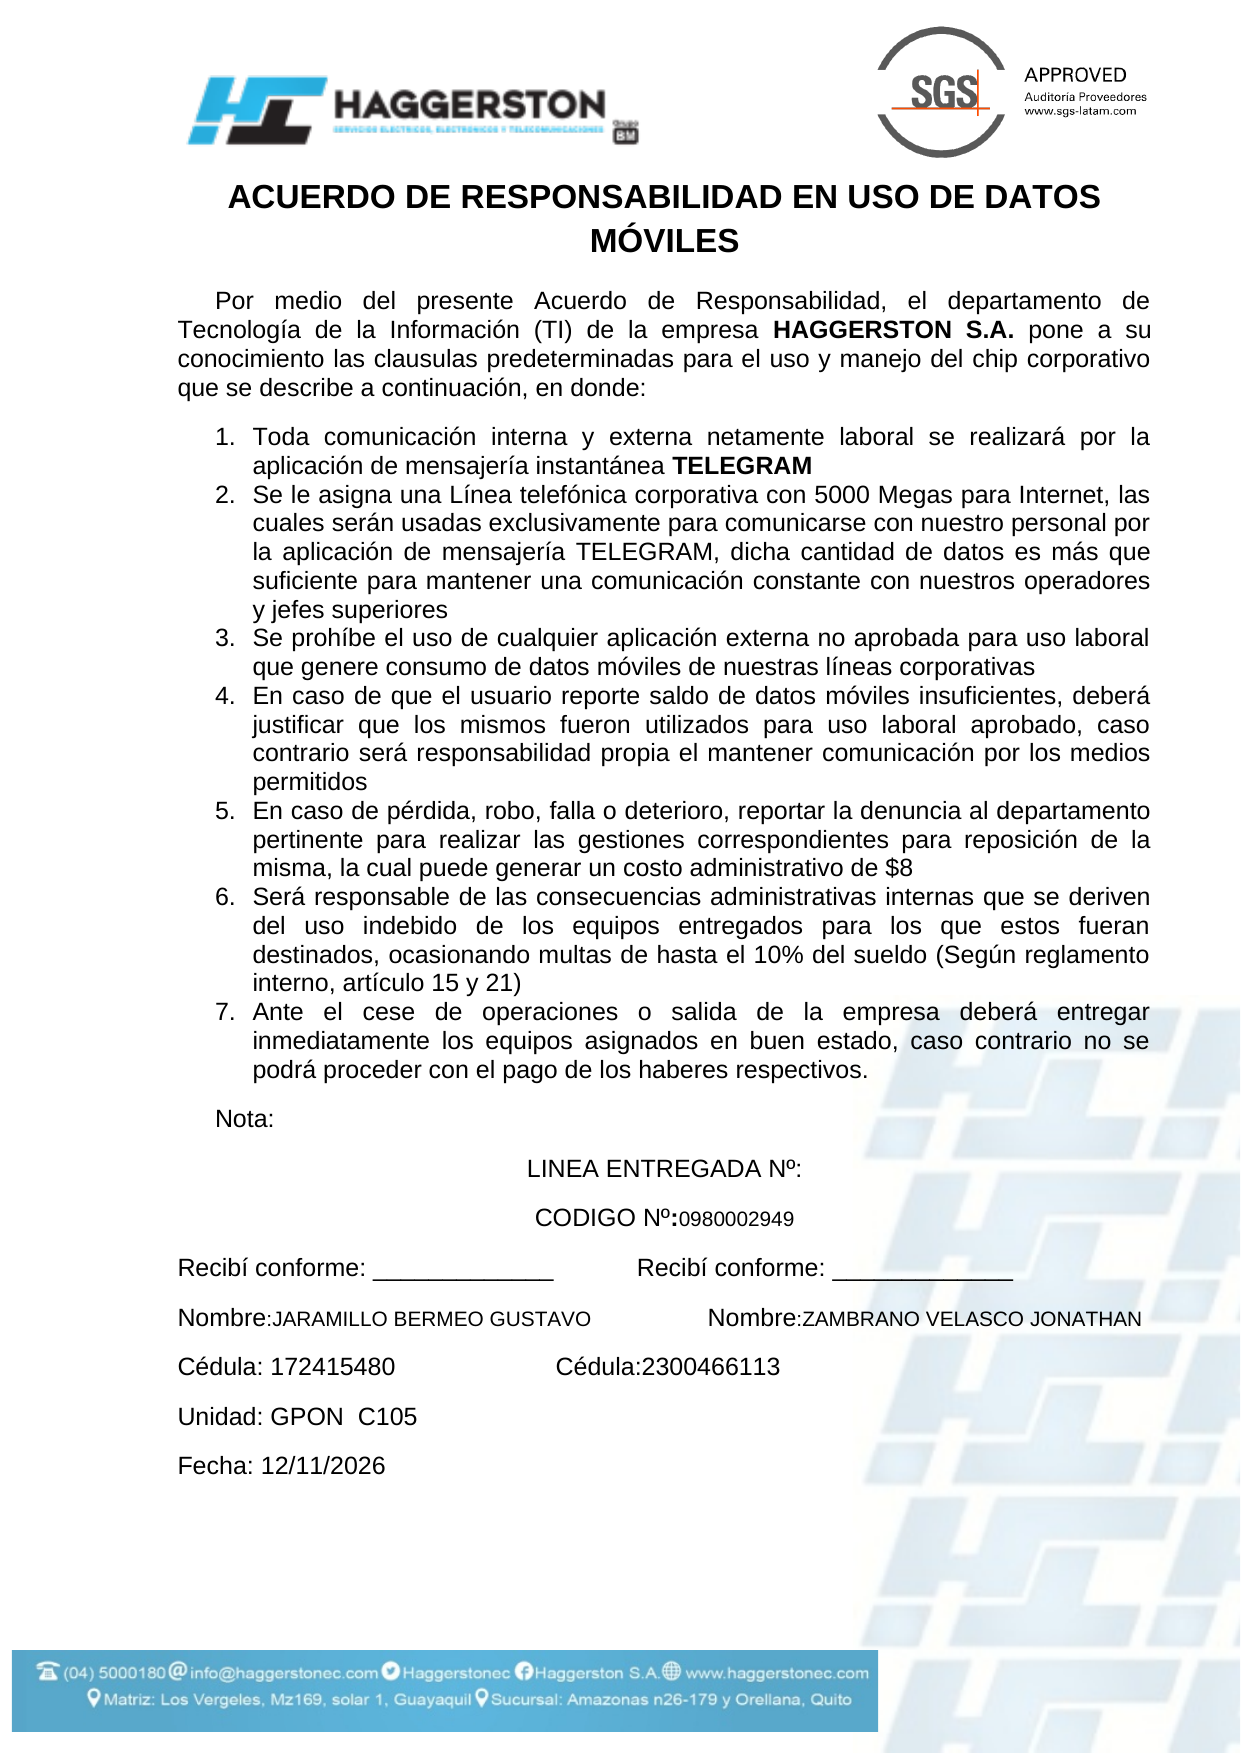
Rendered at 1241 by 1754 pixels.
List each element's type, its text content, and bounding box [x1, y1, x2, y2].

text Nota: [215, 1104, 1152, 1133]
list En caso de pérdida, robo, falla o deterioro, reportar la denuncia al departamento pertinente para realizar las gestiones correspondientes para reposición de la misma, la cual puede generar un costo administrativo de $8 [215, 796, 1152, 882]
text Por medio del presente Acuerdo de Responsabilidad, el departamento de Tecnología de la Información (TI) de la empresa HAGGERSTON S.A. pone a su conocimiento las clausulas predeterminadas para el uso y manejo del chip corporativo que se describe a continuación, en donde: [177, 286, 1152, 401]
list En caso de que el usuario reporte saldo de datos móviles insuficientes, deberá justificar que los mismos fueron utilizados para uso laboral aprobado, caso contrario será responsabilidad propia el mantener comunicación por los medios permitidos [215, 681, 1152, 796]
list Se prohíbe el uso de cualquier aplicación externa no aprobada para uso laboral que genere consumo de datos móviles de nuestras líneas corporativas [215, 623, 1152, 681]
text Recibí conforme: _____________ Recibí conforme: _____________ [177, 1253, 1152, 1282]
text Fecha: 22/01/2025 [177, 1451, 1152, 1480]
picture [177, 75, 643, 149]
text Cédula: 172415480 Cédula:2300466113 [177, 1352, 1152, 1381]
text Unidad: GPON C105 [177, 1402, 1152, 1431]
text ACUERDO DE RESPONSABILIDAD EN USO DE DATOS MÓVILES [177, 177, 1152, 260]
picture [870, 14, 1153, 170]
list Toda comunicación interna y externa netamente laboral se realizará por la aplicación de mensajería instantánea TELEGRAM [215, 422, 1152, 480]
text LINEA ENTREGADA Nº: [177, 1154, 1152, 1183]
picture [9, 995, 1241, 1753]
list Se le asigna una Línea telefónica corporativa con 5000 Megas para Internet, las cuales serán usadas exclusivamente para comunicarse con nuestro personal por la aplicación de mensajería TELEGRAM, dicha cantidad de datos es más que suficiente para mantener una comunicación constante con nuestros operadores y jefes superiores [215, 480, 1152, 623]
text CODIGO Nº:0980002949 [177, 1203, 1152, 1232]
list Ante el cese de operaciones o salida de la empresa deberá entregar inmediatamente los equipos asignados en buen estado, caso contrario no se podrá proceder con el pago de los haberes respectivos. [215, 997, 1152, 1083]
text Nombre:JARAMILLO BERMEO GUSTAVO Nombre:ZAMBRANO VELASCO JONATHAN [177, 1303, 1152, 1331]
list Será responsable de las consecuencias administrativas internas que se deriven del uso indebido de los equipos entregados para los que estos fueran destinados, ocasionando multas de hasta el 10% del sueldo (Según reglamento interno, artículo 15 y 21) [215, 882, 1152, 997]
